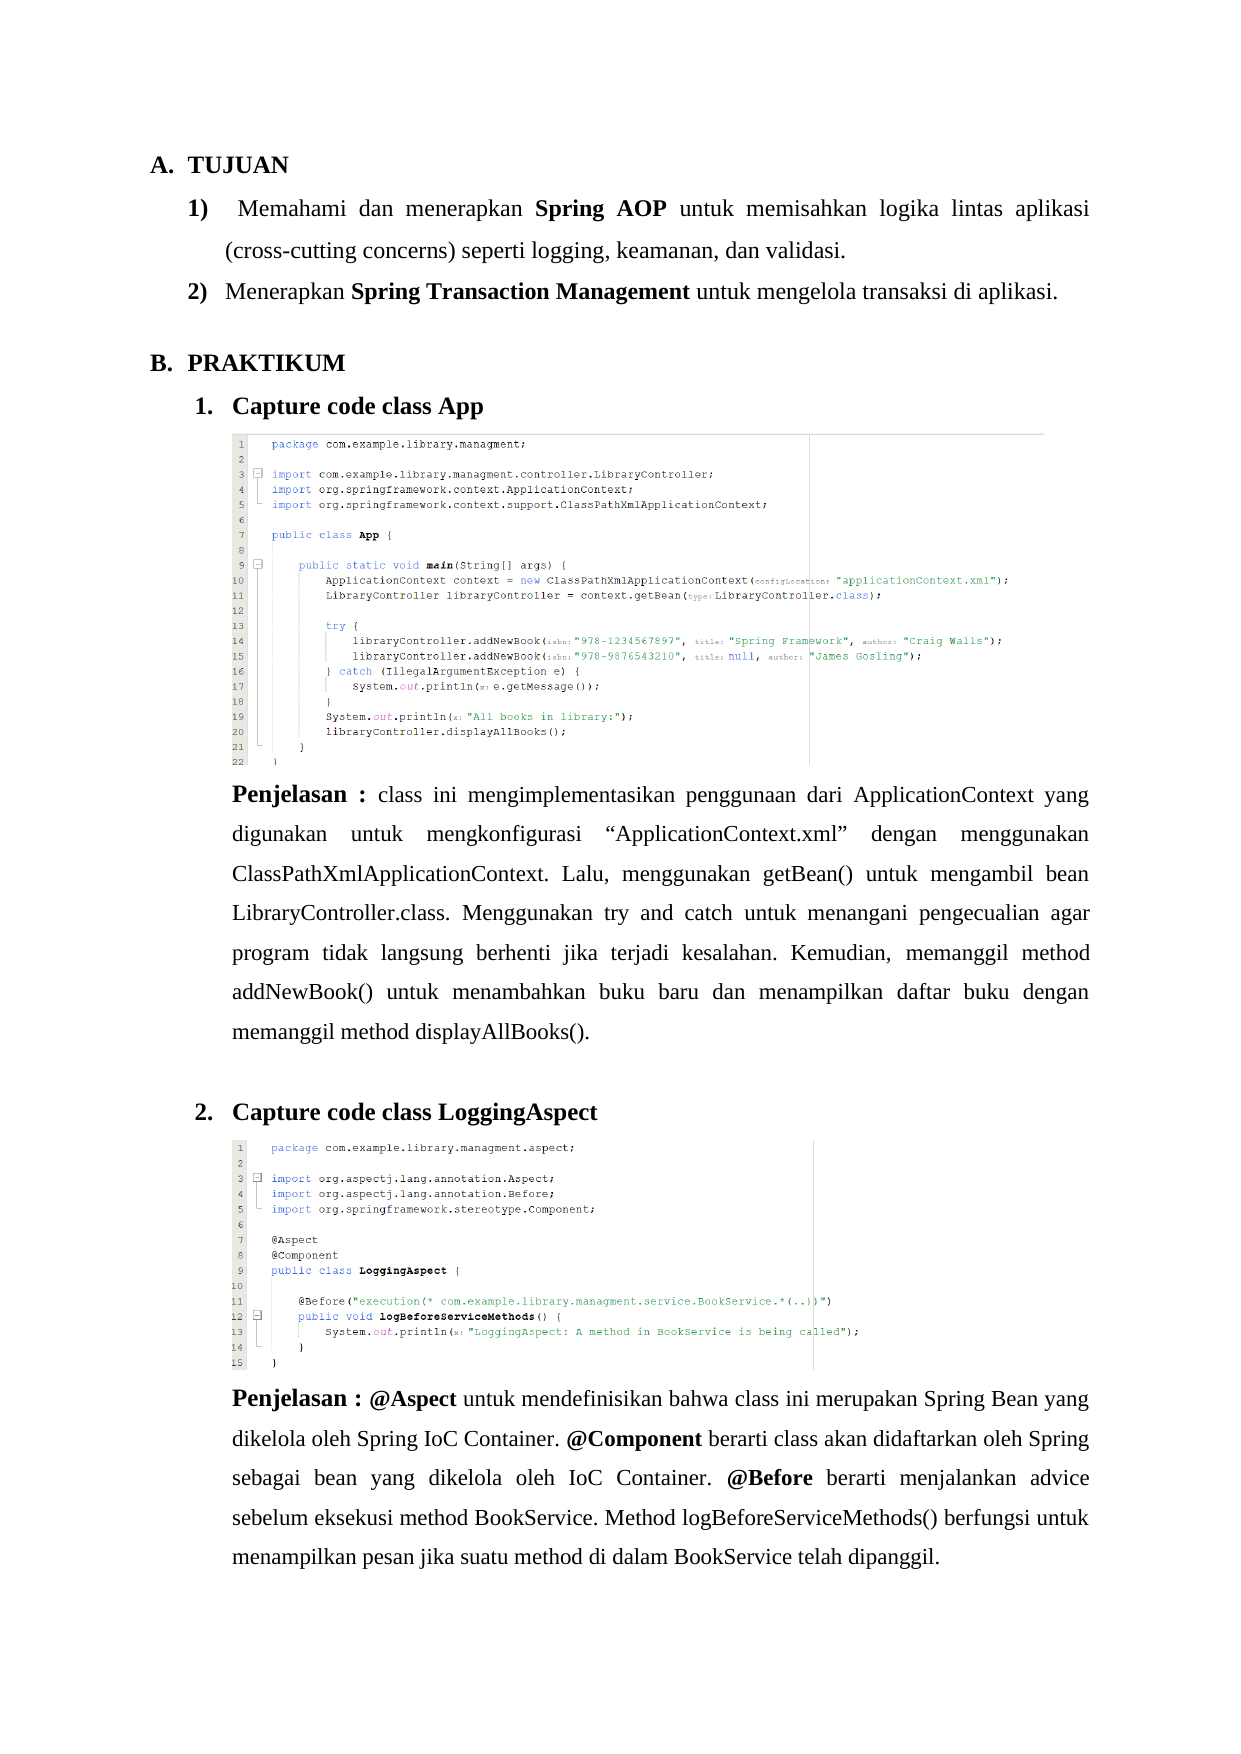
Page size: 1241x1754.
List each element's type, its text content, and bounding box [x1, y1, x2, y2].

list Penjelasan : @Aspect untuk mendefinisikan bahwa class ini merupakan Spring Bean yang dikelola oleh Spring IoC Container. @Component berarti class akan didaftarkan oleh Spring sebagai bean yang dikelola oleh IoC Container. @Before berarti menjalankan advice sebelum eksekusi method BookService. Method logBeforeServiceMethods() berfungsi untuk menampilkan pesan jika suatu method di dalam BookService telah dipanggil. [232, 1383, 1090, 1570]
list Capture code class App [194, 391, 1090, 419]
picture [231, 1140, 877, 1370]
list Memahami dan menerapkan Spring AOP untuk memisahkan logika lintas aplikasi (cross-cutting concerns) seperti logging, keamanan, dan validasi. [187, 193, 1090, 263]
list Capture code class LoggingAspect [194, 1097, 1090, 1126]
list TUJUAN [150, 150, 1090, 179]
list PRAKTIKUM [150, 348, 1090, 376]
picture [231, 433, 1045, 765]
list Menerapkan Spring Transaction Management untuk mengelola transaksi di aplikasi. [187, 277, 1090, 304]
